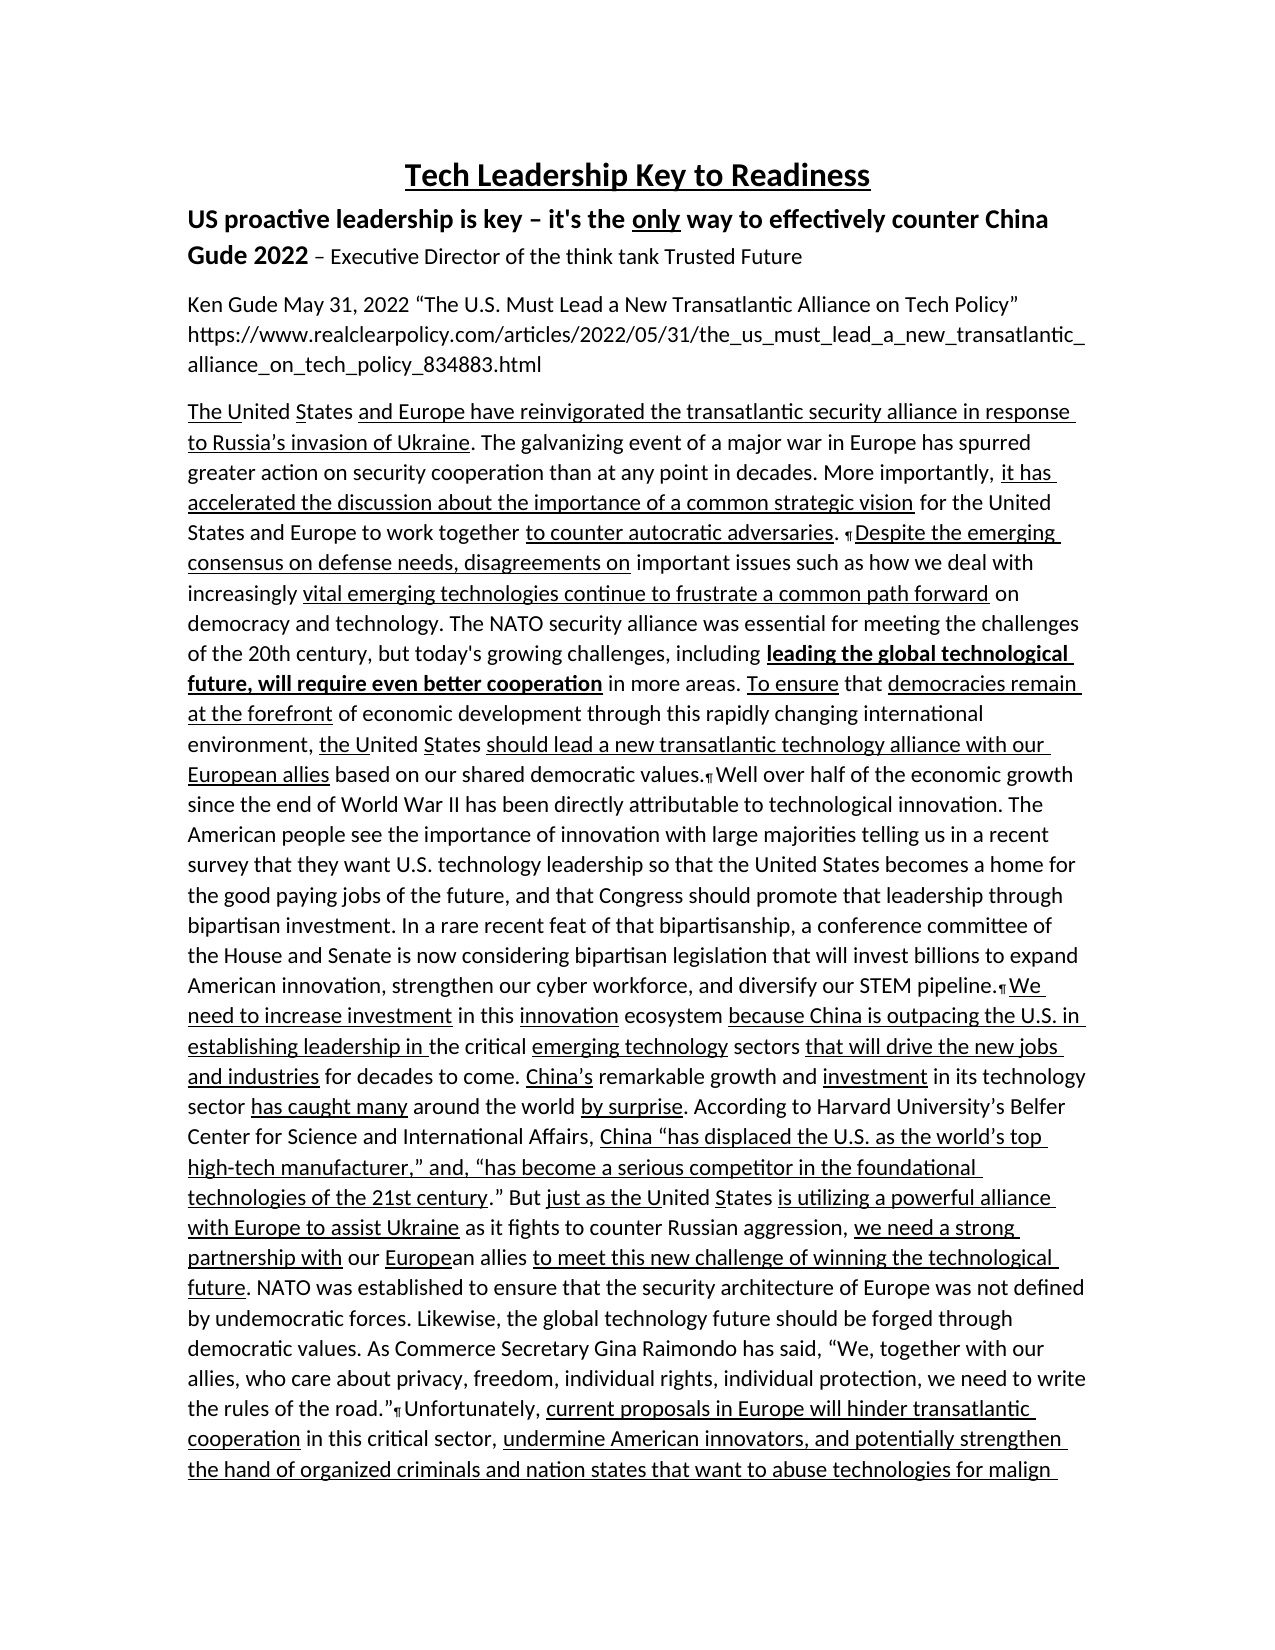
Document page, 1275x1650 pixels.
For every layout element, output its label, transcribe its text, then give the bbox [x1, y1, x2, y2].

text Ken Gude May 31, 2022 “The U.S. Must Lead a New Transatlantic Alliance on Tech Policy” https://www.realclearpolicy.com/articles/2022/05/31/the_us_must_lead_a_new_transatlantic_alliance_on_tech_policy_834883.html [187, 290, 1087, 379]
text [187, 397, 1087, 1483]
subtitle Tech Leadership Key to Readiness [187, 154, 1087, 195]
text Gude 2022 – Executive Director of the think tank Trusted Future [187, 238, 1087, 271]
subtitle US proactive leadership is key – it's the only way to effectively counter China [187, 202, 1087, 235]
